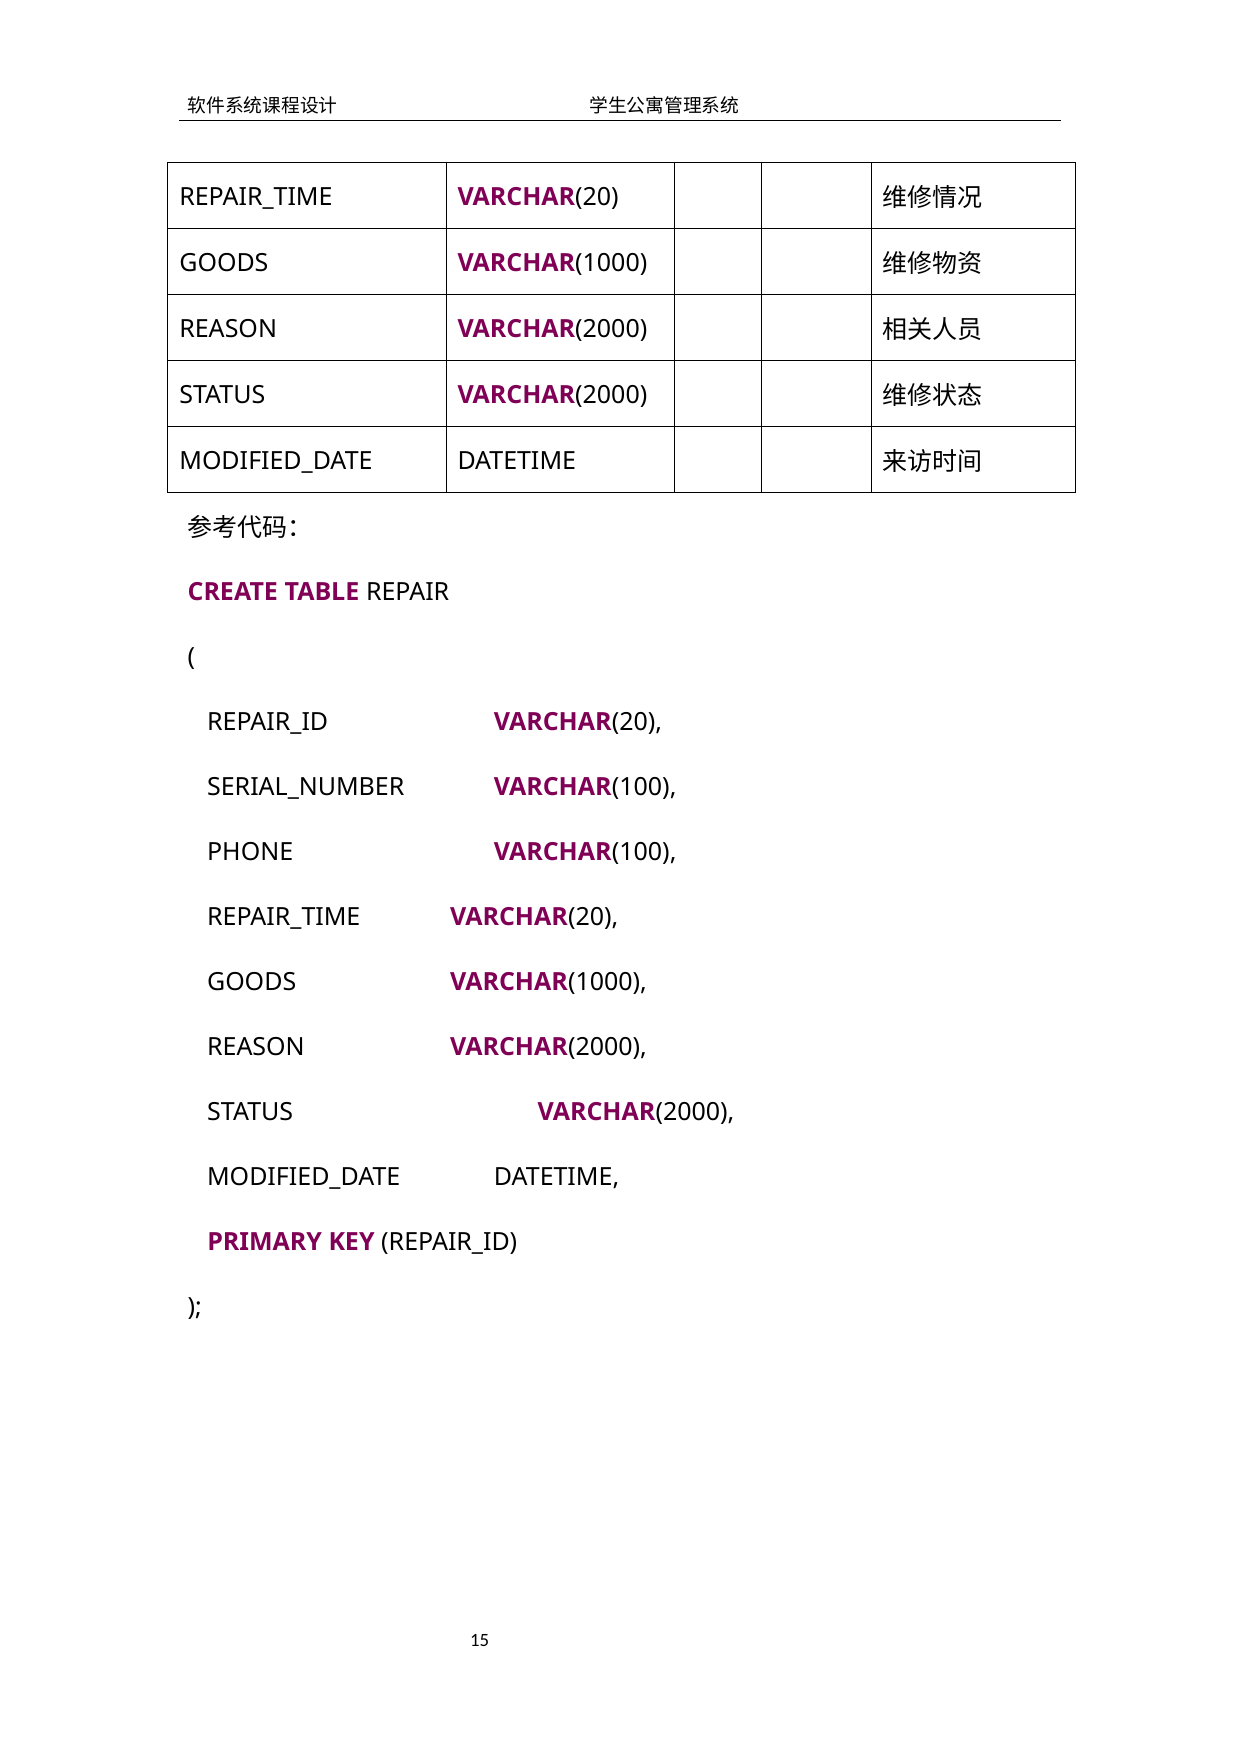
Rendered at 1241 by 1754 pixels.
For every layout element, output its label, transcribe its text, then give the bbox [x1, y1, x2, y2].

table_cell [762, 229, 871, 294]
table_cell [675, 427, 761, 492]
text SERIAL_NUMBER VARCHAR(100), [187, 753, 1053, 818]
text CREATE TABLE REPAIR [187, 558, 1053, 623]
table_cell [675, 295, 761, 360]
table_cell MODIFIED_DATE [168, 427, 446, 492]
table_cell 相关人员 [872, 295, 1075, 360]
text REASON VARCHAR(2000), [187, 1013, 1053, 1078]
table_cell [762, 163, 871, 228]
table_cell 维修物资 [872, 229, 1075, 294]
text PHONE VARCHAR(100), [187, 818, 1053, 883]
table_cell [675, 361, 761, 426]
table_cell VARCHAR(1000) [447, 229, 674, 294]
table_cell 来访时间 [872, 427, 1075, 492]
table_cell REPAIR_TIME [168, 163, 446, 228]
table_cell 维修状态 [872, 361, 1075, 426]
text ); [187, 1273, 1053, 1338]
table_cell STATUS [168, 361, 446, 426]
text PRIMARY KEY (REPAIR_ID) [187, 1208, 1053, 1273]
table_cell VARCHAR(20) [447, 163, 674, 228]
table_cell GOODS [168, 229, 446, 294]
table_cell VARCHAR(2000) [447, 295, 674, 360]
text STATUS VARCHAR(2000), [187, 1078, 1053, 1143]
text ( [187, 623, 1053, 688]
table_cell [762, 295, 871, 360]
text MODIFIED_DATE DATETIME, [187, 1143, 1053, 1208]
text GOODS VARCHAR(1000), [187, 948, 1053, 1013]
table_cell [762, 427, 871, 492]
text 参考代码： [187, 493, 1053, 558]
table_cell 维修情况 [872, 163, 1075, 228]
table_cell [675, 229, 761, 294]
table_cell REASON [168, 295, 446, 360]
table_cell [762, 361, 871, 426]
text REPAIR_ID VARCHAR(20), [187, 688, 1053, 753]
table_cell DATETIME [447, 427, 674, 492]
table_cell [675, 163, 761, 228]
table_cell VARCHAR(2000) [447, 361, 674, 426]
text REPAIR_TIME VARCHAR(20), [187, 883, 1053, 948]
